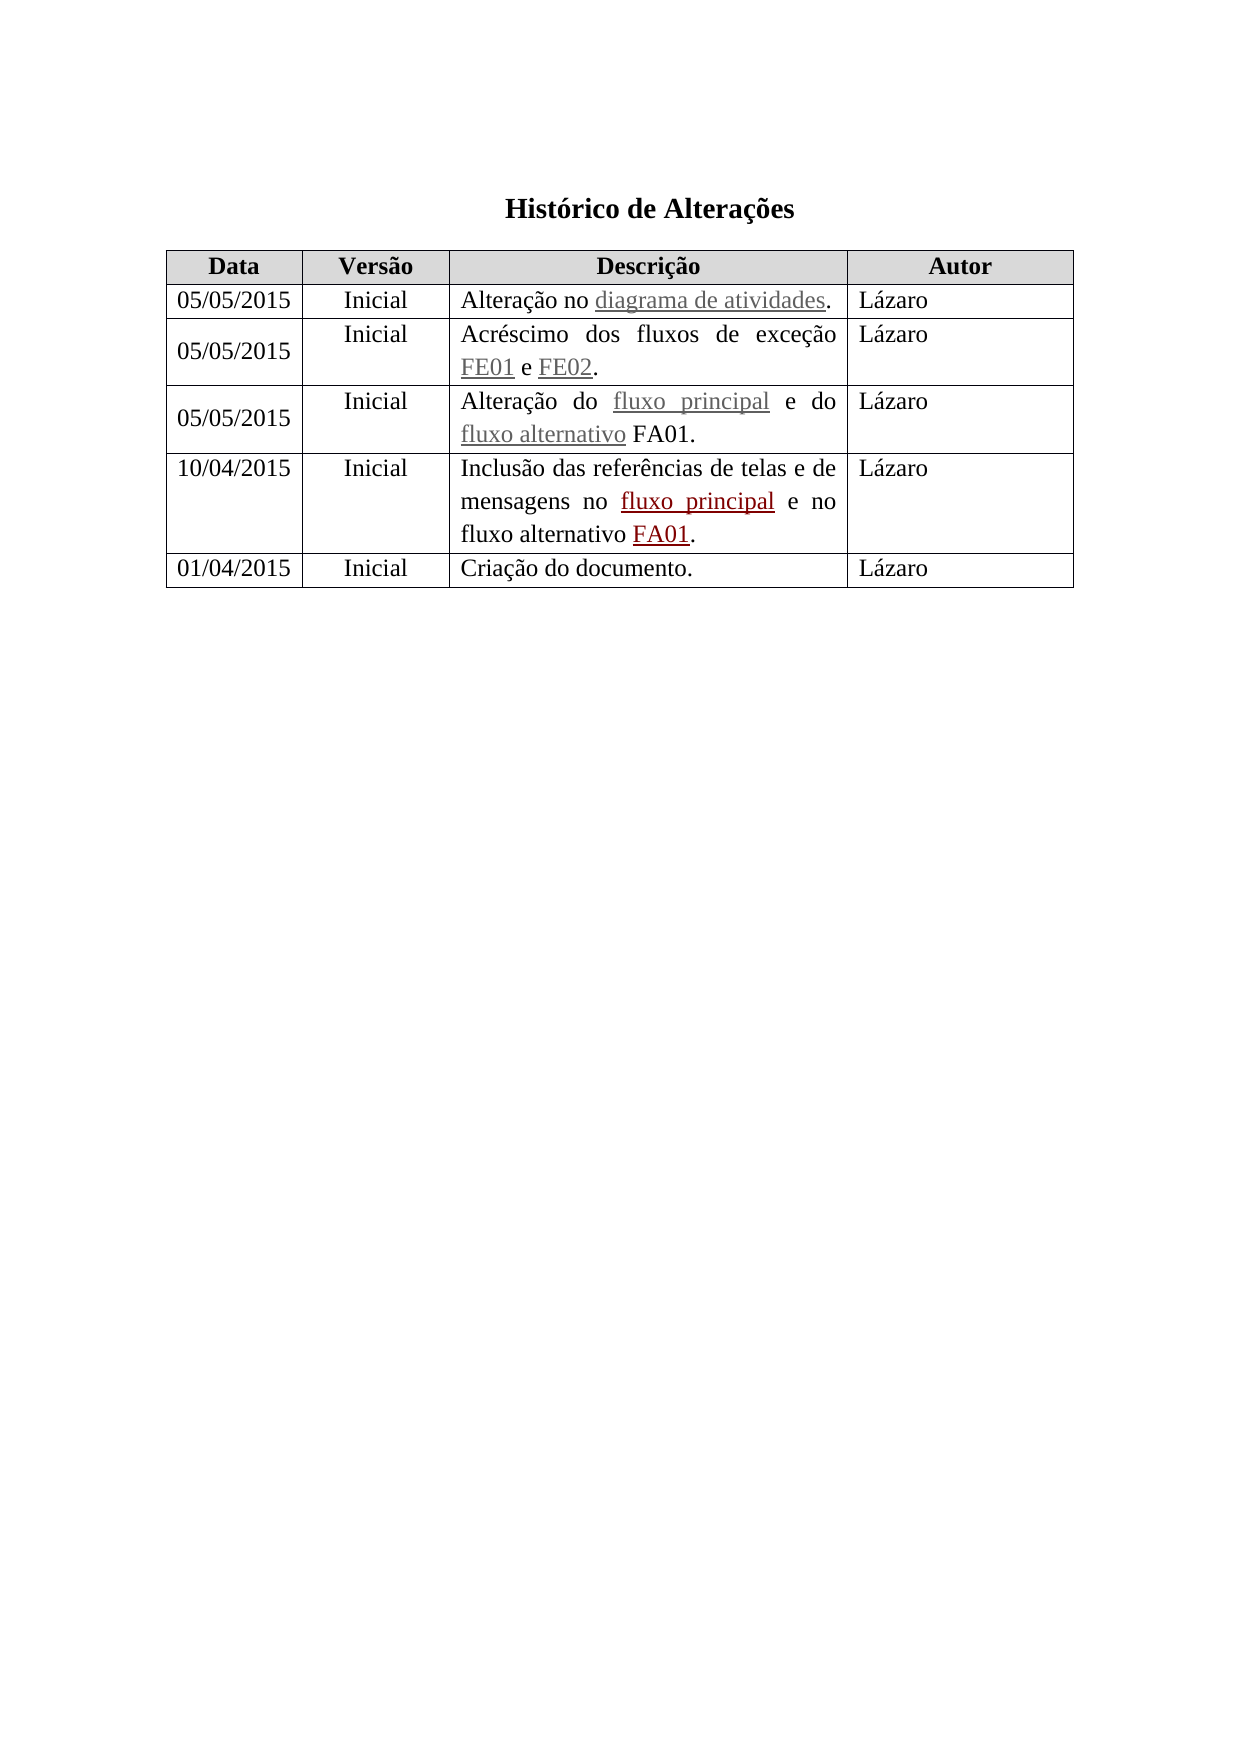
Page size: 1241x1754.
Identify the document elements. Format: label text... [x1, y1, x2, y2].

table_cell Acréscimo dos fluxos de exceção FE01 e FE02. [450, 319, 847, 385]
table_cell Inicial [303, 285, 449, 318]
table_cell 05/05/2015 [167, 319, 302, 385]
table_cell 10/04/2015 [167, 454, 302, 552]
table_cell Inicial [303, 386, 449, 452]
table_cell Lázaro [848, 285, 1073, 318]
table_cell Lázaro [848, 386, 1073, 452]
table_cell 05/05/2015 [167, 386, 302, 452]
table_cell Alteração no diagrama de atividades. [450, 285, 847, 318]
table_header Data [167, 251, 302, 284]
table_cell Inclusão das referências de telas e de mensagens no fluxo principal e no fluxo alternativo FA01. [450, 454, 847, 552]
table_cell Inicial [303, 554, 449, 587]
table_cell Lázaro [848, 454, 1073, 552]
table_cell Inicial [303, 319, 449, 385]
table_cell Alteração do fluxo principal e do fluxo alternativo FA01. [450, 386, 847, 452]
table_cell Lázaro [848, 319, 1073, 385]
table_cell Inicial [303, 454, 449, 552]
table_header Autor [848, 251, 1073, 284]
table_cell Lázaro [848, 554, 1073, 587]
table_cell 05/05/2015 [167, 285, 302, 318]
table_cell 01/04/2015 [167, 554, 302, 587]
table_header Descrição [450, 251, 847, 284]
text Histórico de Alterações [177, 191, 1122, 224]
table_cell Criação do documento. [450, 554, 847, 587]
table_header Versão [303, 251, 449, 284]
